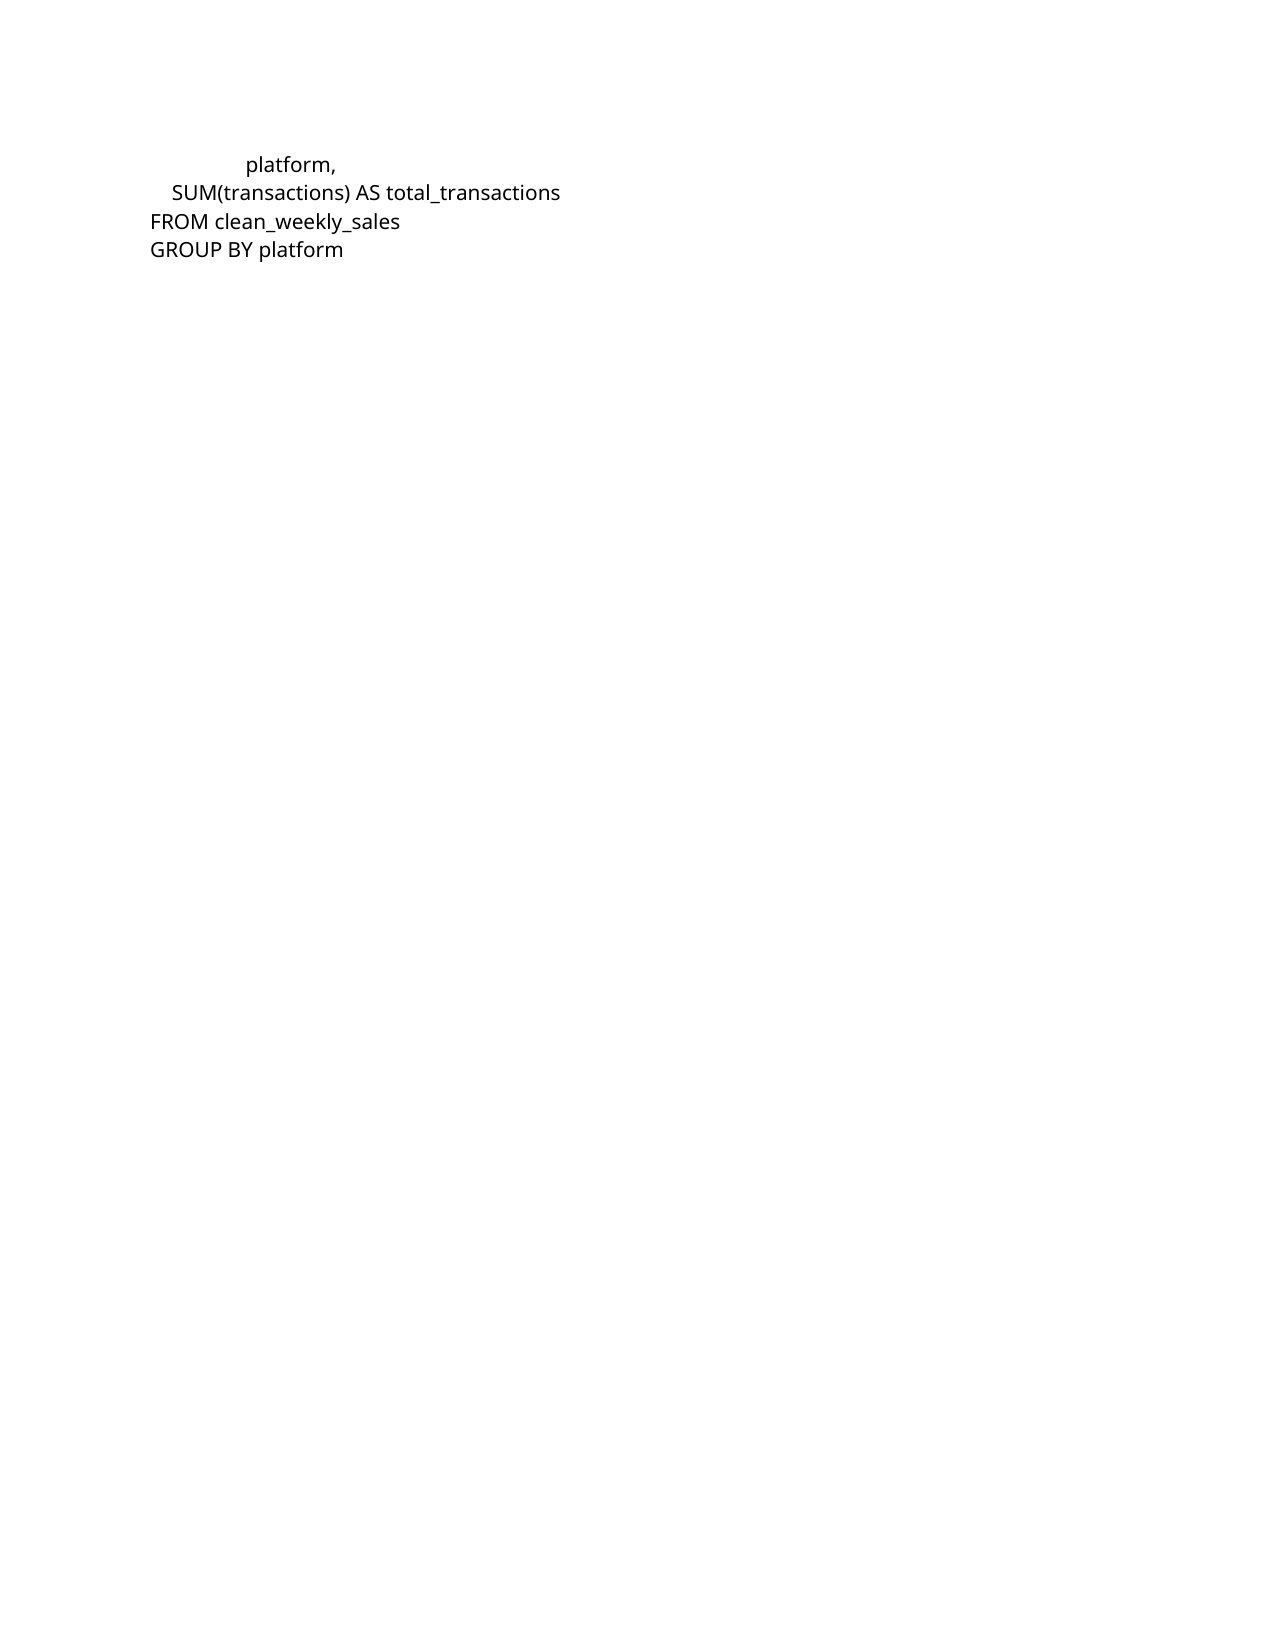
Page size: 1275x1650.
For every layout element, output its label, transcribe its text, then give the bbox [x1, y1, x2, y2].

text SUM(transactions) AS total_transactions [150, 178, 1125, 207]
text GROUP BY platform [150, 235, 1125, 264]
text FROM clean_weekly_sales [150, 207, 1125, 235]
text platform, [150, 150, 1125, 178]
